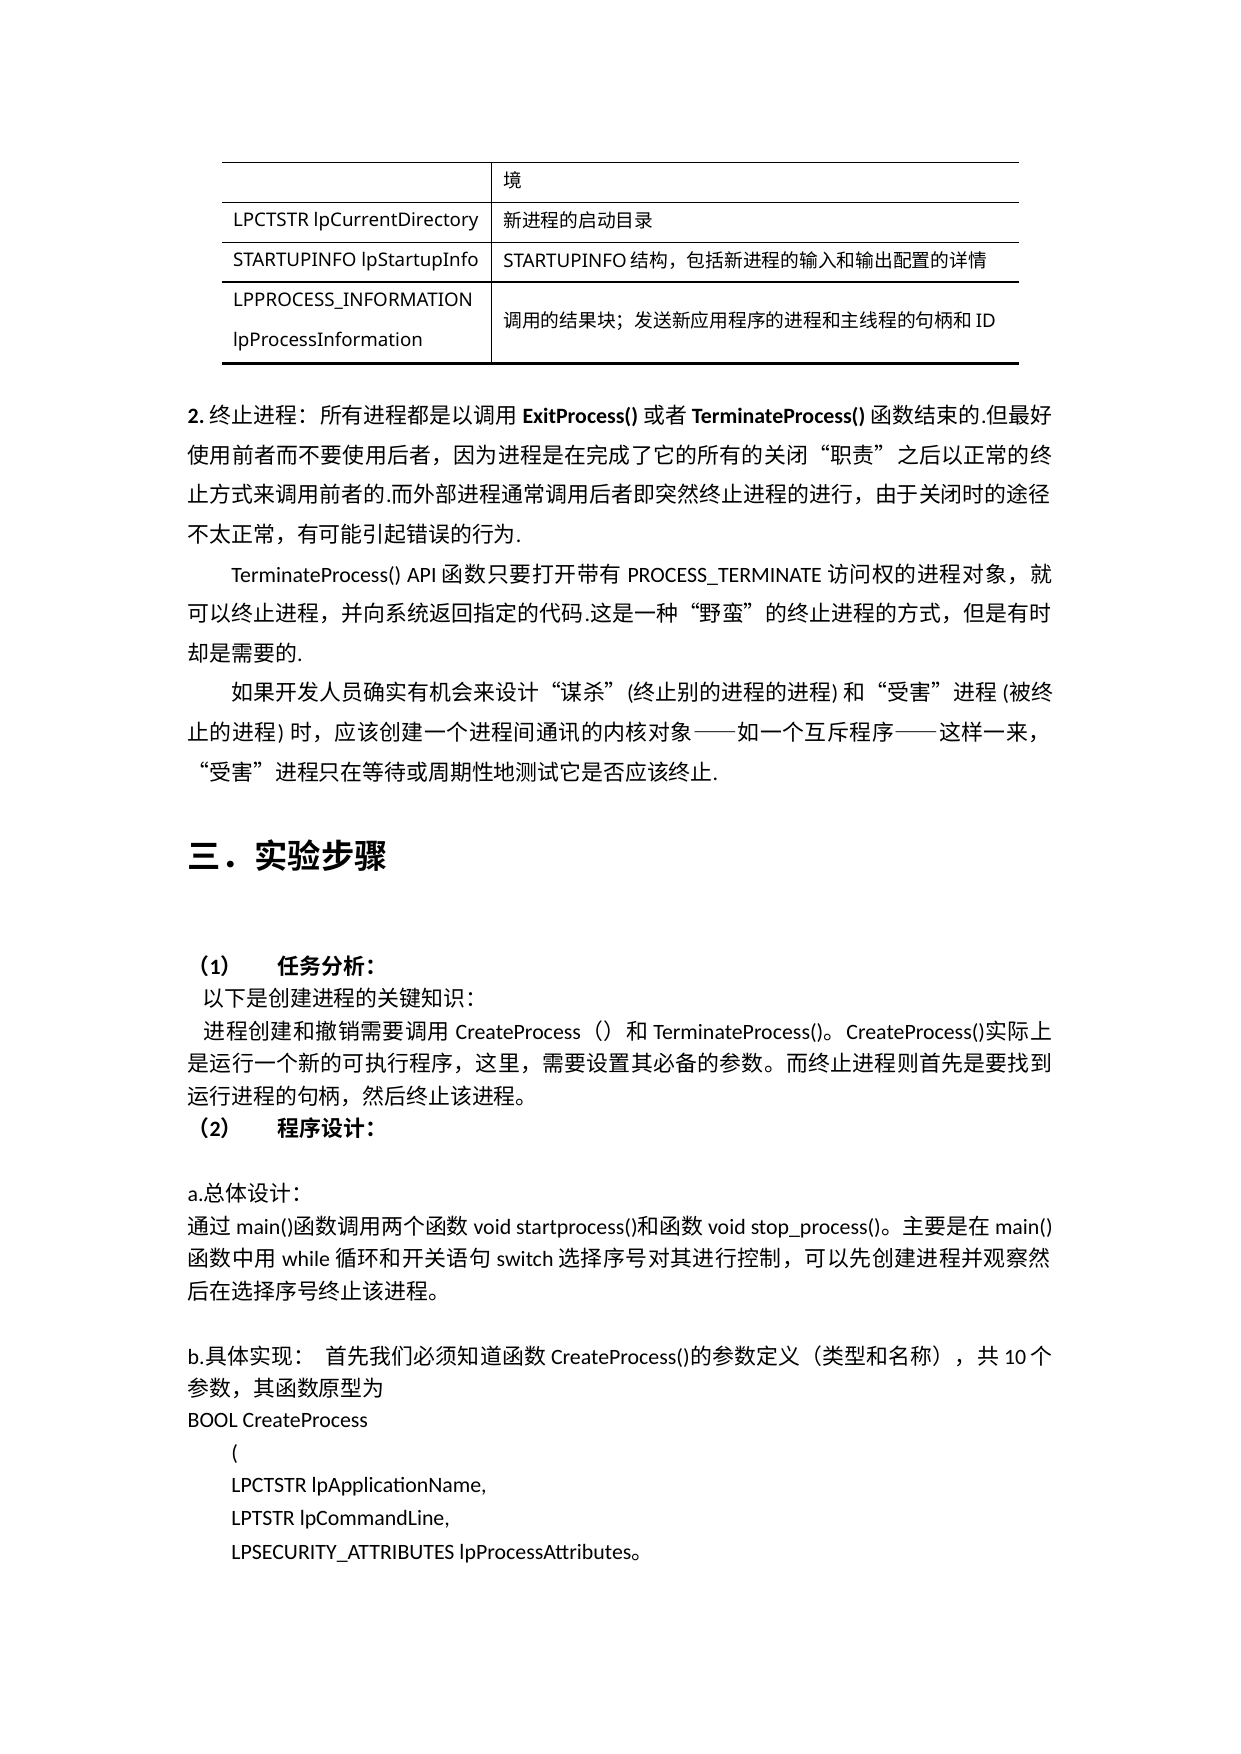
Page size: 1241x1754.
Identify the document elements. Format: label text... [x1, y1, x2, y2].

text b.具体实现： 首先我们必须知道函数CreateProcess()的参数定义（类型和名称），共10个参数，其函数原型为 [187, 1338, 1053, 1403]
table_cell LPPROCESS_INFORMATION lpProcessInformation [222, 283, 491, 362]
text TerminateProcess() API函数只要打开带有PROCESS_TERMINATE访问权的进程对象，就可以终止进程，并向系统返回指定的代码.这是一种“野蛮”的终止进程的方式，但是有时却是需要的. [187, 557, 1053, 667]
subtitle 三．实验步骤 [187, 821, 1053, 886]
table_cell LPCTSTR lpCurrentDirectory [222, 203, 491, 242]
text LPTSTR lpCommandLine, [187, 1501, 1053, 1533]
text （2） 程序设计： [187, 1111, 1053, 1143]
text 通过main()函数调用两个函数void startprocess()和函数void stop_process()。主要是在main()函数中用while循环和开关语句switch选择序号对其进行控制，可以先创建进程并观察然后在选择序号终止该进程。 [187, 1208, 1053, 1306]
text 2. 终止进程：所有进程都是以调用ExitProcess() 或者TerminateProcess() 函数结束的.但最好使用前者而不要使用后者，因为进程是在完成了它的所有的关闭“职责”之后以正常的终止方式来调用前者的.而外部进程通常调用后者即突然终止进程的进行，由于关闭时的途径不太正常，有可能引起错误的行为. [187, 398, 1053, 549]
table_cell STARTUPINFO结构，包括新进程的输入和输出配置的详情 [492, 243, 1018, 281]
text 如果开发人员确实有机会来设计“谋杀”(终止别的进程的进程) 和“受害”进程 (被终止的进程) 时，应该创建一个进程间通讯的内核对象——如一个互斥程序——这样一来，“受害”进程只在等待或周期性地测试它是否应该终止. [187, 675, 1053, 786]
text LPSECURITY_ATTRIBUTES lpProcessAttributes。 [187, 1533, 1053, 1566]
text a.总体设计： [187, 1176, 1053, 1208]
text 以下是创建进程的关键知识： [187, 981, 1053, 1013]
text ( [187, 1436, 1053, 1468]
text BOOL CreateProcess [187, 1403, 1053, 1436]
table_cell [492, 163, 1018, 202]
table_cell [222, 163, 491, 202]
text LPCTSTR lpApplicationName, [187, 1468, 1053, 1501]
table_cell STARTUPINFO lpStartupInfo [222, 243, 491, 281]
table_cell 新进程的启动目录 [492, 203, 1018, 242]
table_cell 调用的结果块；发送新应用程序的进程和主线程的句柄和ID [492, 283, 1018, 362]
text （1） 任务分析： [187, 948, 1053, 981]
text 进程创建和撤销需要调用CreateProcess（）和TerminateProcess()。CreateProcess()实际上是运行一个新的可执行程序，这里，需要设置其必备的参数。而终止进程则首先是要找到运行进程的句柄，然后终止该进程。 [187, 1013, 1053, 1111]
